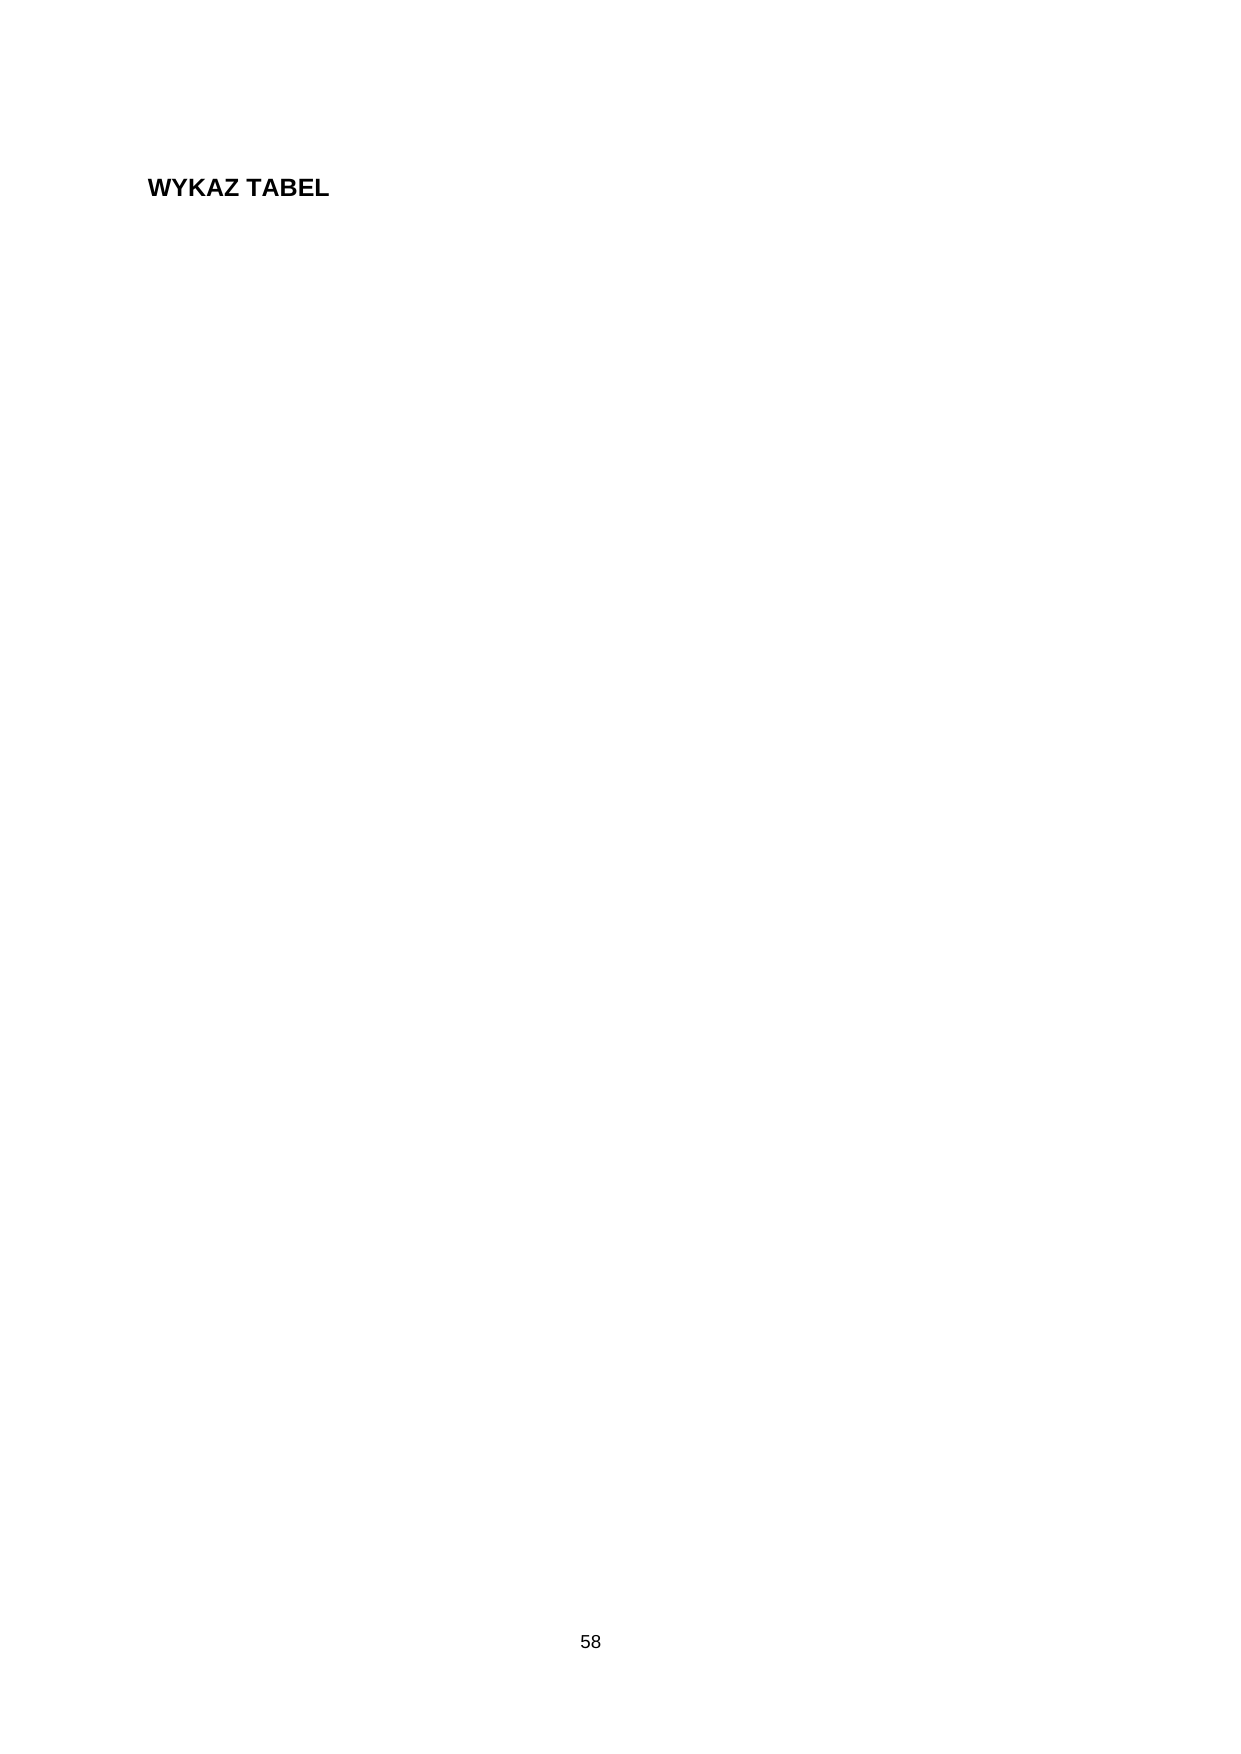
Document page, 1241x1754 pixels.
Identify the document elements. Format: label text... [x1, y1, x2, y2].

subtitle WYKAZ TABEL [148, 173, 1033, 201]
